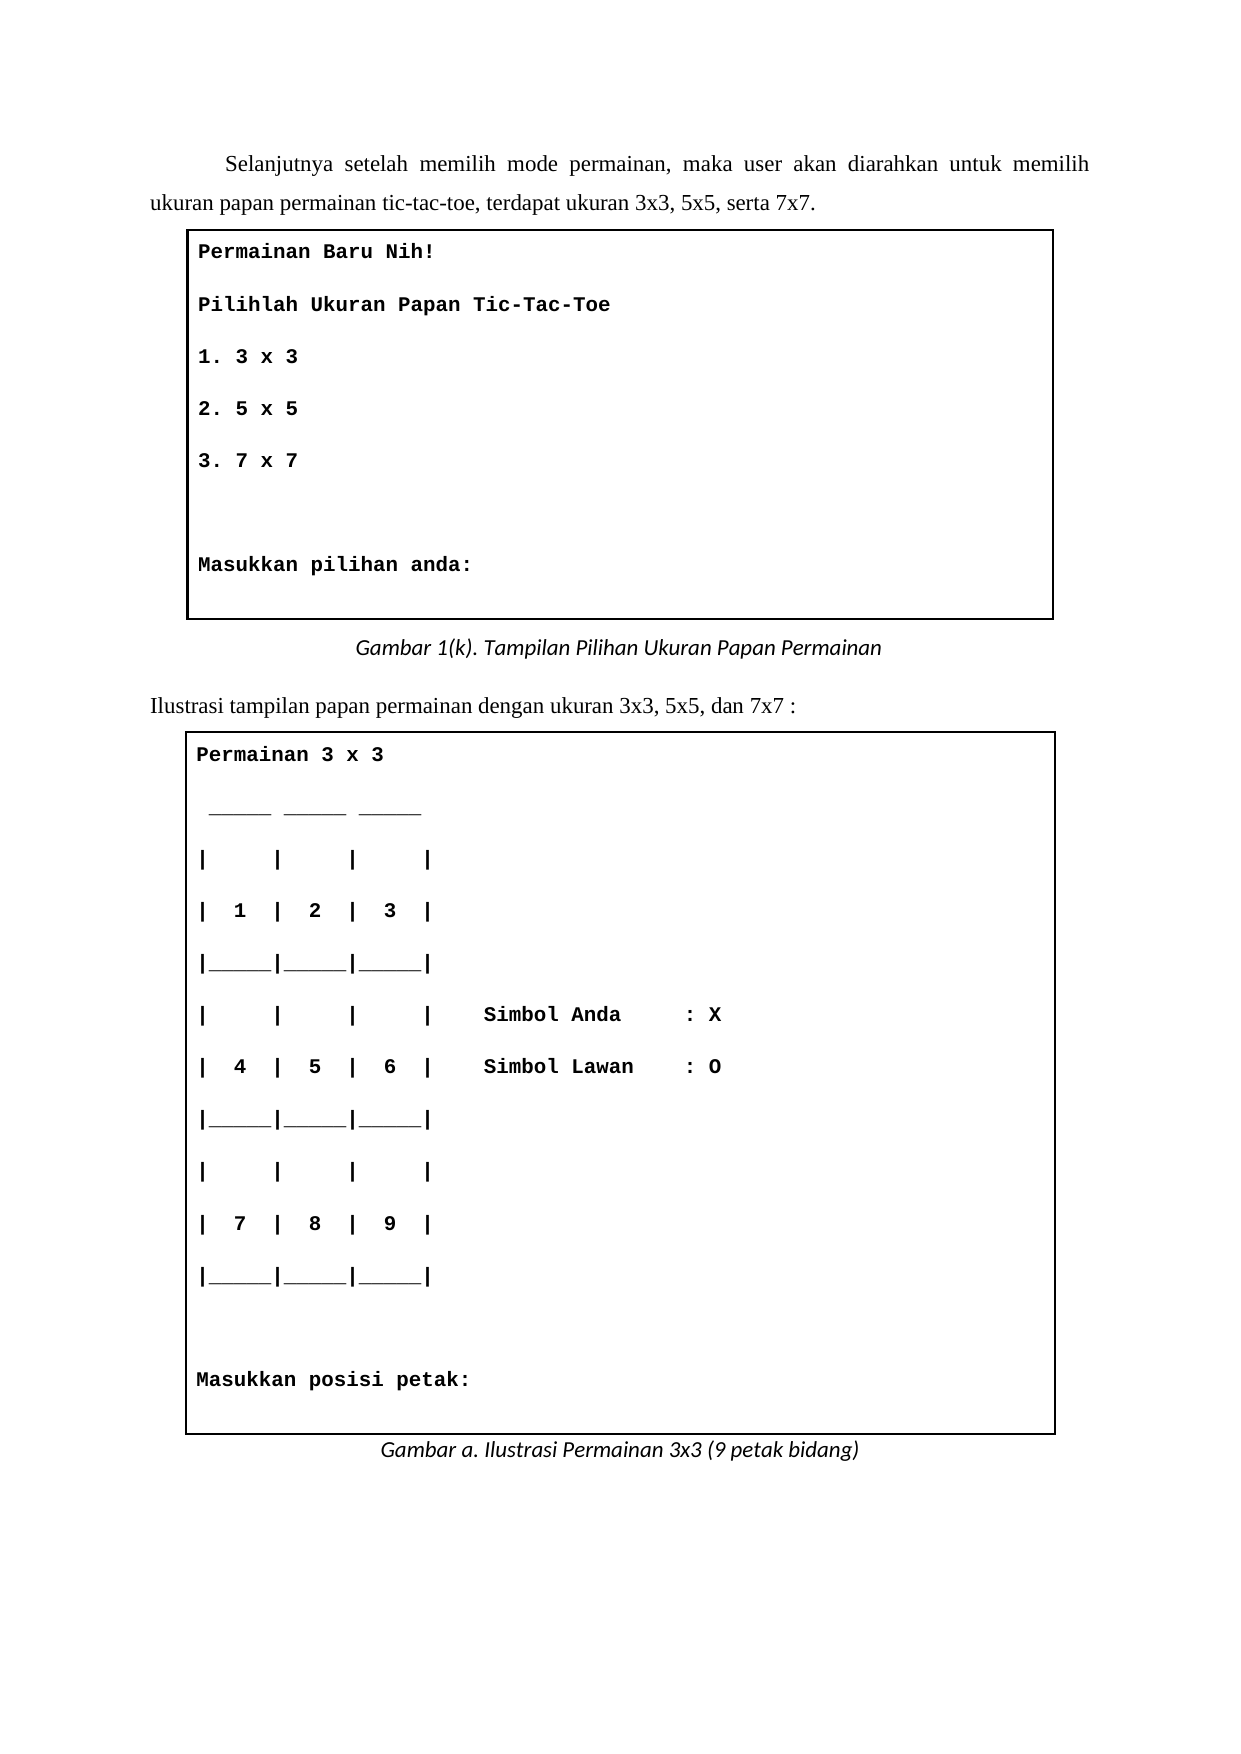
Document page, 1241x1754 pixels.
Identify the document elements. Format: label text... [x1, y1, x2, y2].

table_header Permainan Baru Nih! Pilihlah Ukuran Papan Tic-Tac-Toe 1. 3 x 3 2. 5 x 5 3. 7 x 7 Masukkan pilihan anda: [189, 231, 1052, 618]
text Selanjutnya setelah memilih mode permainan, maka user akan diarahkan untuk memilih ukuran papan permainan tic-tac-toe, terdapat ukuran 3x3, 5x5, serta 7x7. [150, 150, 1090, 216]
table_header Permainan 3 x 3 _____ _____ _____ | | | | | 1 | 2 | 3 | |_____|_____|_____| | | | | Simbol Anda : X | 4 | 5 | 6 | Simbol Lawan : O |_____|_____|_____| | | | | | 7 | 8 | 9 | |_____|_____|_____| Masukkan posisi petak: [187, 733, 1054, 1433]
text Gambar 1(k). Tampilan Pilihan Ukuran Papan Permainan [150, 229, 1090, 661]
text Ilustrasi tampilan papan permainan dengan ukuran 3x3, 5x5, dan 7x7 : [150, 692, 1090, 718]
text Gambar a. Ilustrasi Permainan 3x3 (9 petak bidang) [150, 1435, 1090, 1463]
